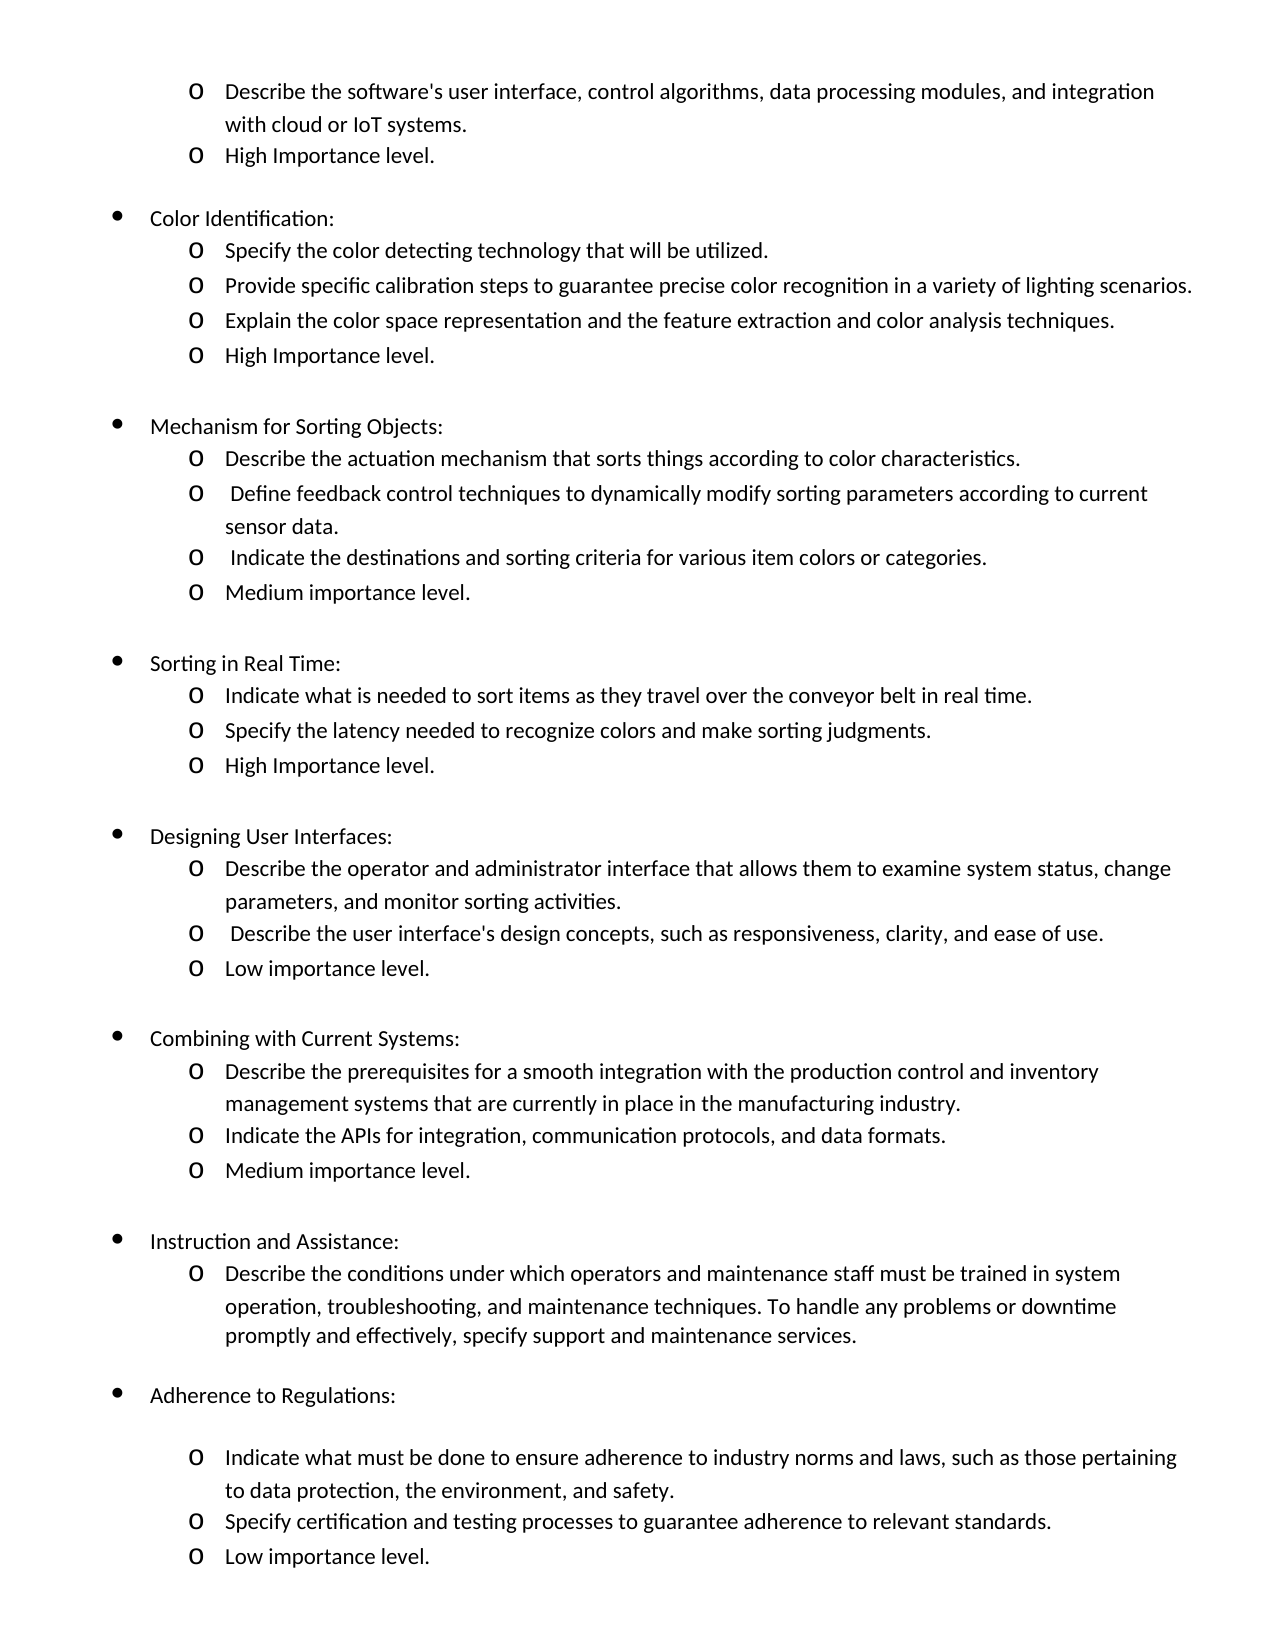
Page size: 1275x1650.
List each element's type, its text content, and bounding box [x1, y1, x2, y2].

list Low importance level. [187, 952, 1200, 985]
list Indicate the destinations and sorting criteria for various item colors or categories. [187, 541, 1200, 574]
list Sorting in Real Time: [112, 649, 1200, 678]
list Provide specific calibration steps to guarantee precise color recognition in a variety of lighting scenarios. [187, 269, 1200, 302]
list Indicate what is needed to sort items as they travel over the conveyor belt in real time. [187, 679, 1200, 712]
list Describe the operator and administrator interface that allows them to examine system status, change parameters, and monitor sorting activities. [187, 852, 1200, 915]
list Describe the software's user interface, control algorithms, data processing modules, and integration with cloud or IoT systems. [187, 75, 1200, 138]
list Medium importance level. [187, 576, 1200, 609]
list Indicate what must be done to ensure adherence to industry norms and laws, such as those pertaining to data protection, the environment, and safety. [187, 1441, 1200, 1504]
list High Importance level. [187, 339, 1200, 372]
list Low importance level. [187, 1540, 1200, 1573]
list Adherence to Regulations: [112, 1381, 1200, 1439]
list Medium importance level. [187, 1154, 1200, 1187]
list Describe the actuation mechanism that sorts things according to color characteristics. [187, 442, 1200, 475]
list Instruction and Assistance: [112, 1227, 1200, 1256]
list Specify the color detecting technology that will be utilized. [187, 234, 1200, 267]
list High Importance level. [187, 749, 1200, 782]
list Indicate the APIs for integration, communication protocols, and data formats. [187, 1119, 1200, 1152]
list Designing User Interfaces: [112, 822, 1200, 851]
list High Importance level. [187, 139, 1200, 202]
list Color Identification: [112, 204, 1200, 232]
list Combining with Current Systems: [112, 1024, 1200, 1053]
list Specify the latency needed to recognize colors and make sorting judgments. [187, 714, 1200, 747]
list Specify certification and testing processes to guarantee adherence to relevant standards. [187, 1505, 1200, 1538]
list Describe the user interface's design concepts, such as responsiveness, clarity, and ease of use. [187, 917, 1200, 950]
list Define feedback control techniques to dynamically modify sorting parameters according to current sensor data. [187, 477, 1200, 540]
list Describe the prerequisites for a smooth integration with the production control and inventory management systems that are currently in place in the manufacturing industry. [187, 1055, 1200, 1118]
list Explain the color space representation and the feature extraction and color analysis techniques. [187, 304, 1200, 337]
list Describe the conditions under which operators and maintenance staff must be trained in system operation, troubleshooting, and maintenance techniques. To handle any problems or downtime promptly and effectively, specify support and maintenance services. [187, 1257, 1200, 1379]
list Mechanism for Sorting Objects: [112, 412, 1200, 440]
